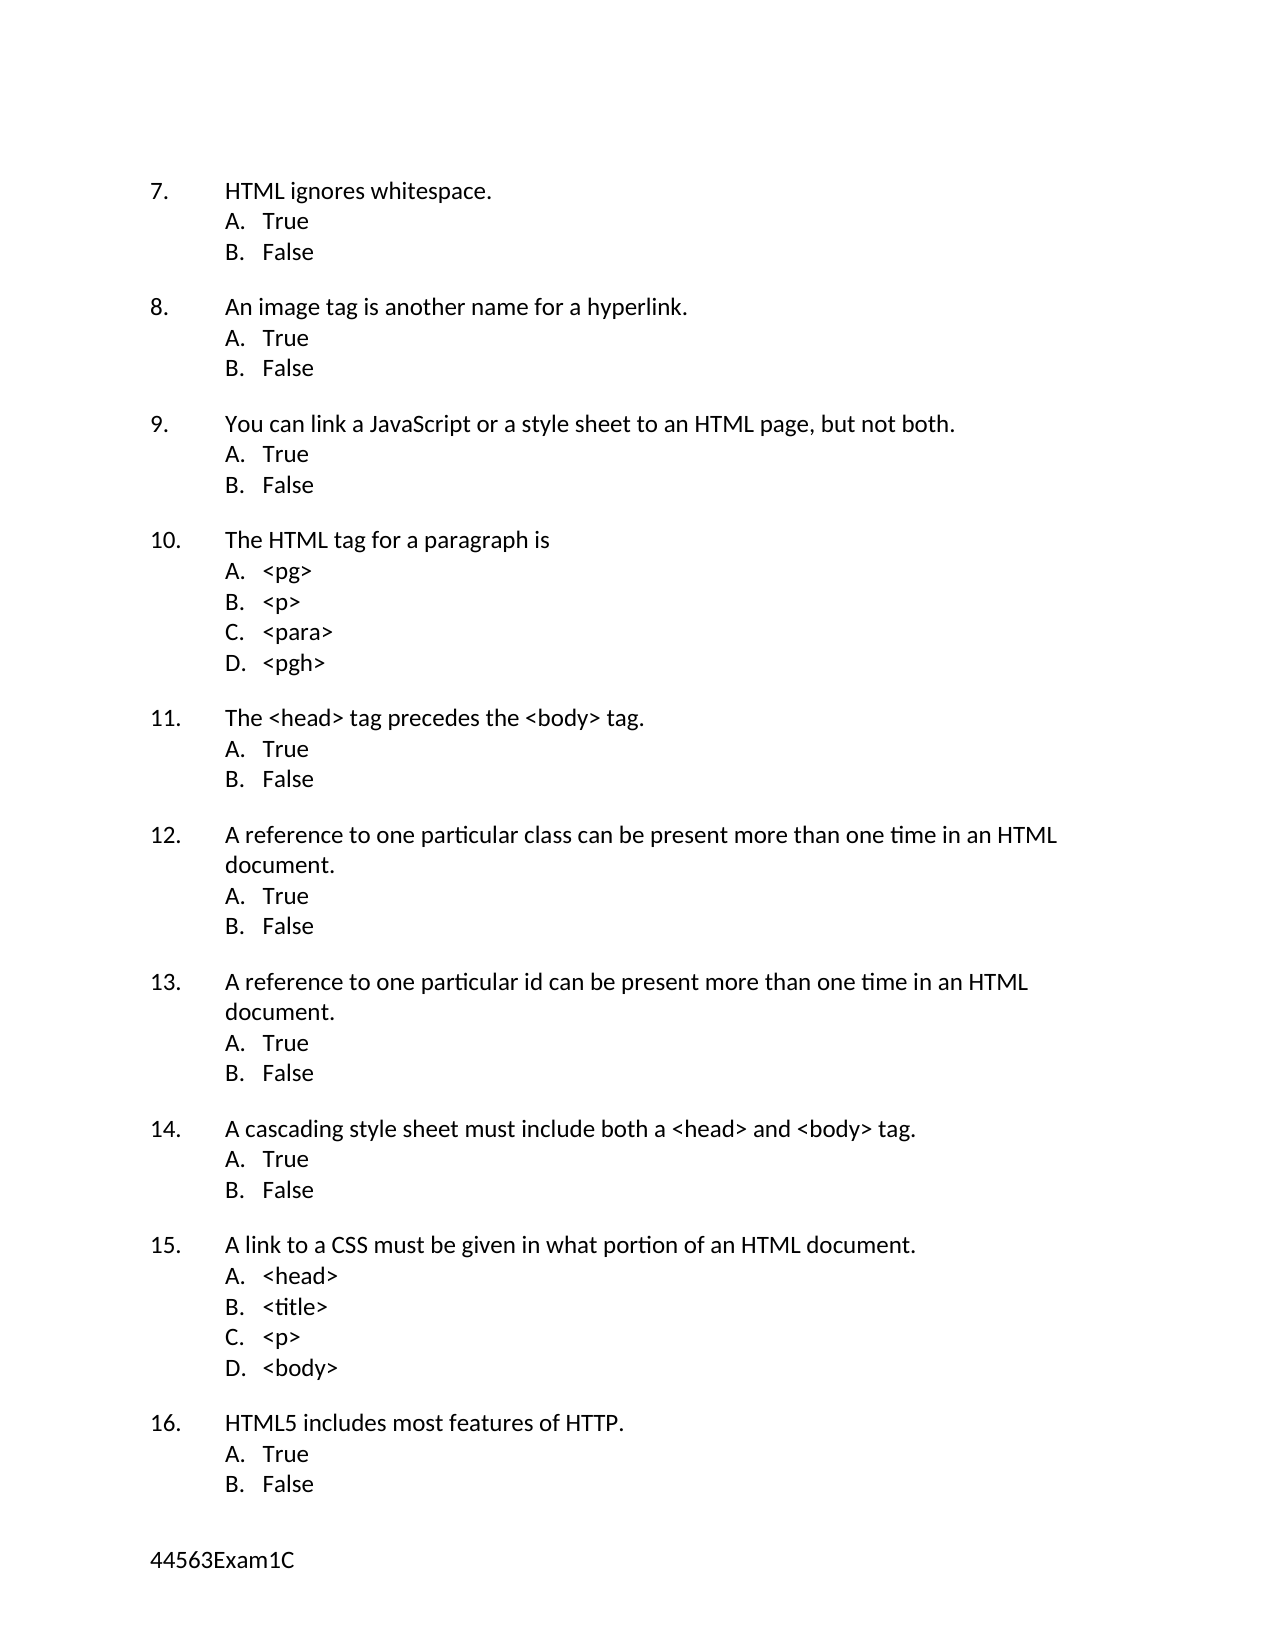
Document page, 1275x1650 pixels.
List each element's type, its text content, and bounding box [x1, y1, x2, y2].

list HTML5 includes most features of HTTP. [150, 1407, 1125, 1438]
list <pg> [225, 555, 1125, 586]
list True [225, 322, 1125, 353]
list <p> [225, 586, 1125, 616]
list True [225, 733, 1125, 763]
list An image tag is another name for a hyperlink. [150, 292, 1125, 322]
list <p> [225, 1321, 1125, 1352]
list A reference to one particular id can be present more than one time in an HTML document. [150, 966, 1125, 1027]
list <title> [225, 1291, 1125, 1321]
list The <head> tag precedes the <body> tag. [150, 702, 1125, 733]
list True [225, 1027, 1125, 1057]
list True [225, 439, 1125, 469]
list True [225, 1438, 1125, 1468]
list False [225, 353, 1125, 383]
list False [225, 763, 1125, 794]
list <pgh> [225, 647, 1125, 677]
list <head> [225, 1260, 1125, 1291]
list False [225, 469, 1125, 500]
list A cascading style sheet must include both a <head> and <body> tag. [150, 1113, 1125, 1143]
list A link to a CSS must be given in what portion of an HTML document. [150, 1229, 1125, 1260]
list False [225, 910, 1125, 941]
list False [225, 1057, 1125, 1088]
list False [225, 1468, 1125, 1499]
list The HTML tag for a paragraph is [150, 525, 1125, 555]
list True [225, 1143, 1125, 1174]
list True [225, 880, 1125, 910]
list A reference to one particular class can be present more than one time in an HTML document. [150, 819, 1125, 880]
list <para> [225, 616, 1125, 647]
list False [225, 236, 1125, 267]
list False [225, 1174, 1125, 1204]
list You can link a JavaScript or a style sheet to an HTML page, but not both. [150, 408, 1125, 439]
list HTML ignores whitespace. [150, 175, 1125, 206]
list <body> [225, 1352, 1125, 1382]
list True [225, 206, 1125, 236]
